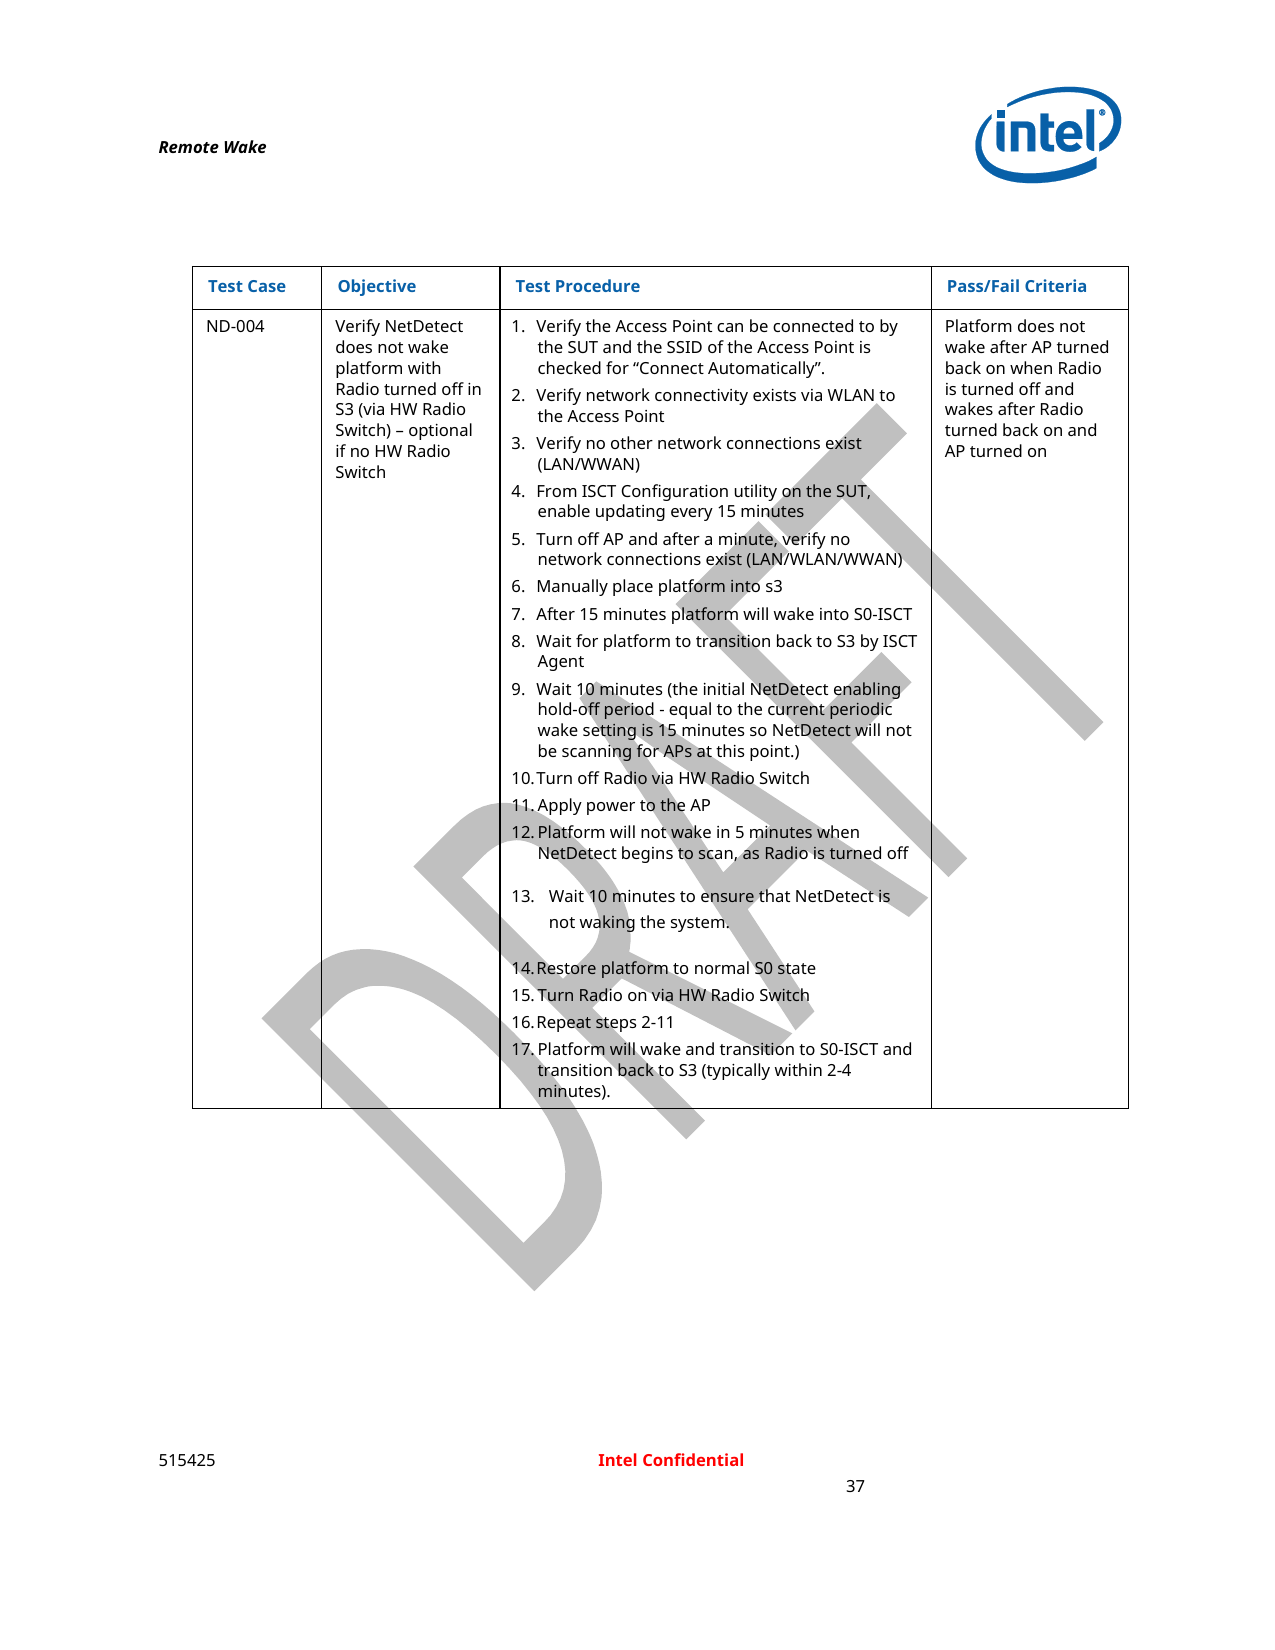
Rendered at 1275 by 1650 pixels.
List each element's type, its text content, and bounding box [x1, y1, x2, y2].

table_header Pass/Fail Criteria [932, 267, 1128, 308]
table_cell ND-004 [193, 310, 321, 1107]
table_header Test Procedure [501, 267, 931, 308]
table_cell Platform does not wake after AP turned back on when Radio is turned off and wakes after Radio turned back on and AP turned on [932, 310, 1128, 1107]
table_header Objective [322, 267, 499, 308]
table_cell Verify NetDetect does not wake platform with Radio turned off in S3 (via HW Radio Switch) – optional if no HW Radio Switch [322, 310, 499, 1107]
table_header Test Case [193, 267, 321, 308]
table_cell Verify the Access Point can be connected to by the SUT and the SSID of the Access Point is checked for “Connect Automatically”. Verify network connectivity exists via WLAN to the Access Point Verify no other network connections exist (LAN/WWAN) From ISCT Configuration utility on the SUT, enable updating every 15 minutes Turn off AP and after a minute, verify no network connections exist (LAN/WLAN/WWAN) Manually place platform into s3 After 15 minutes platform will wake into S0-ISCT Wait for platform to transition back to S3 by ISCT Agent Wait 10 minutes (the initial NetDetect enabling hold-off period - equal to the current periodic wake setting is 15 minutes so NetDetect will not be scanning for APs at this point.) Turn off Radio via HW Radio Switch Apply power to the AP Platform will not wake in 5 minutes when NetDetect begins to scan, as Radio is turned off Wait 10 minutes to ensure that NetDetect is not waking the system. Restore platform to normal S0 state Turn Radio on via HW Radio Switch Repeat steps 2-11 Platform will wake and transition to S0-ISCT and transition back to S3 (typically within 2-4 minutes). [501, 310, 931, 1107]
